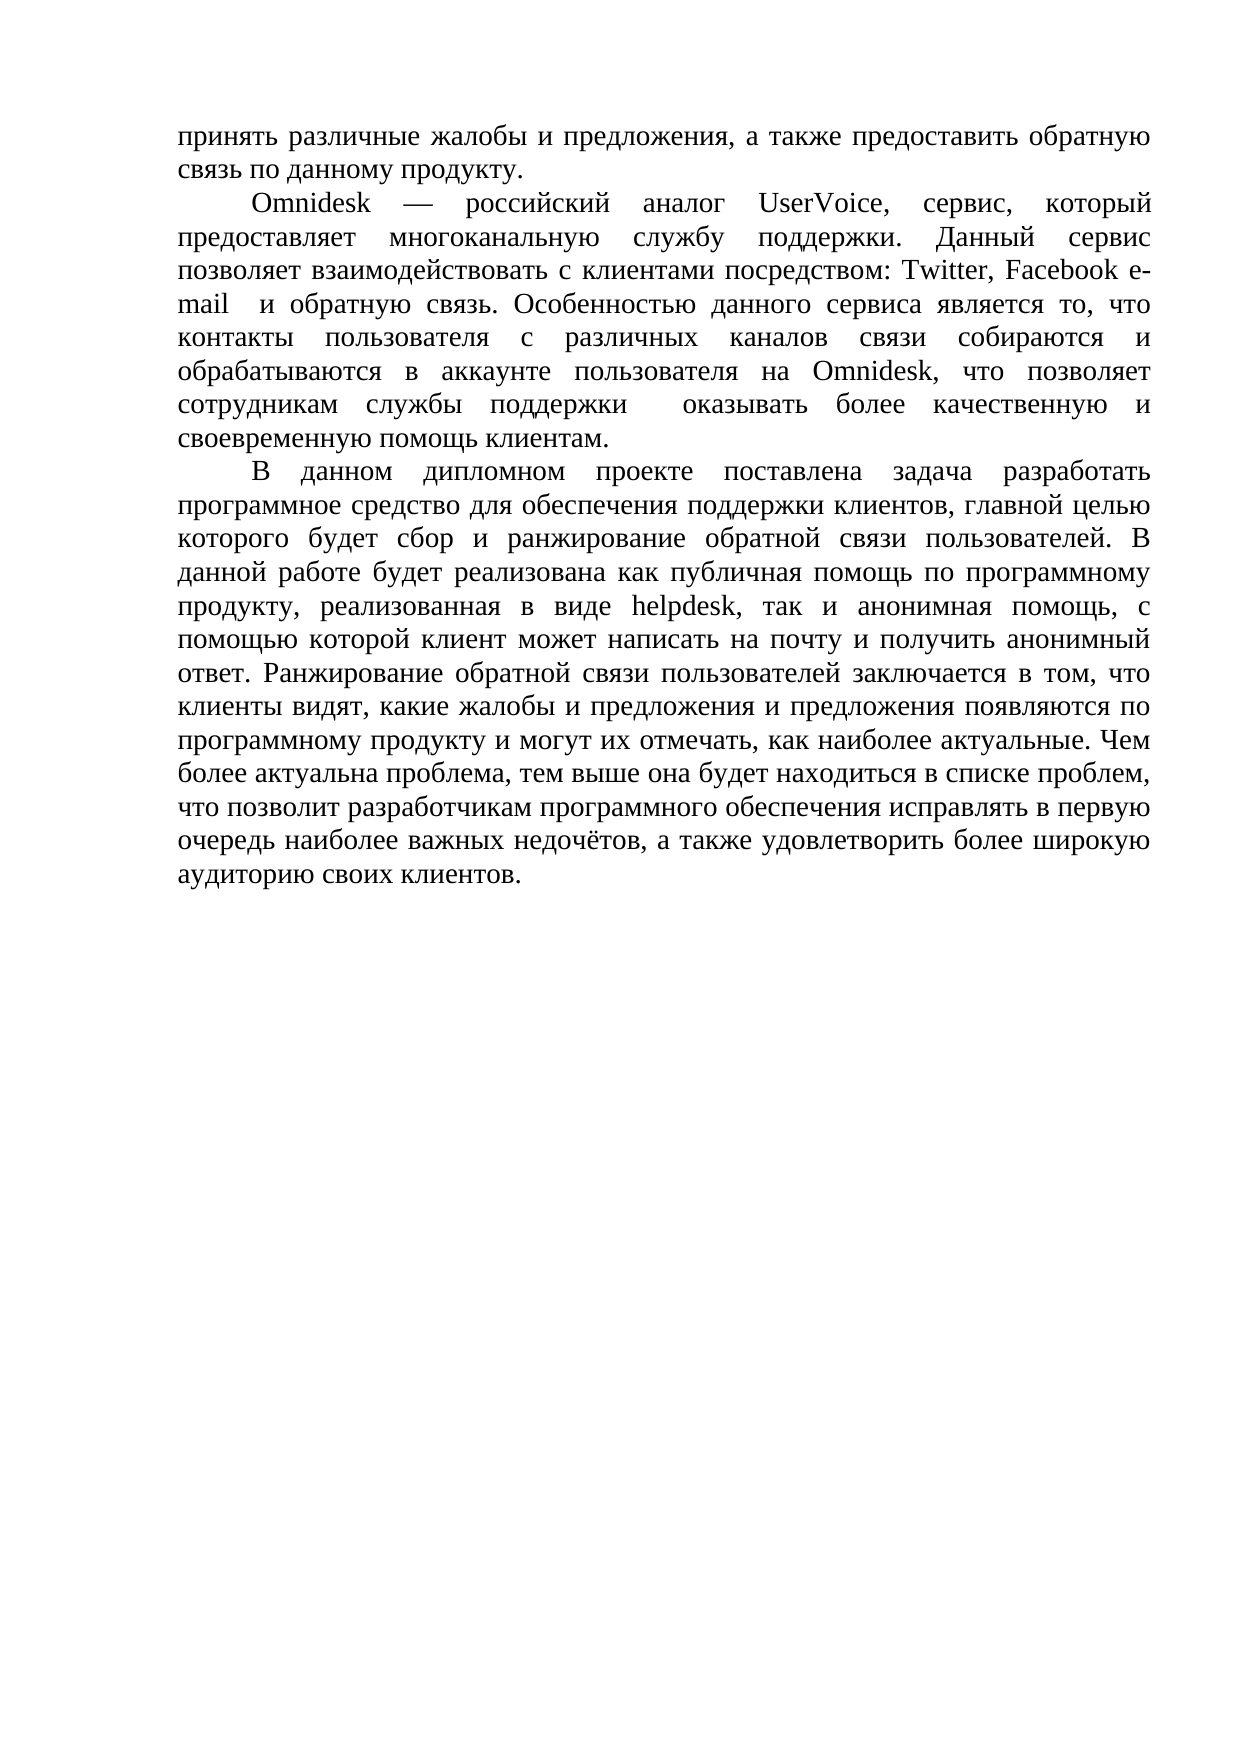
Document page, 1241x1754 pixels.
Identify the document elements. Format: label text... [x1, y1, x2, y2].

text В данном дипломном проекте поставлена задача разработать программное средство для обеспечения поддержки клиентов, главной целью которого будет сбор и ранжирование обратной связи пользователей. В данной работе будет реализована как публичная помощь по программному продукту, реализованная в виде helpdesk, так и анонимная помощь, с помощью которой клиент может написать на почту и получить анонимный ответ. Ранжирование обратной связи пользователей заключается в том, что клиенты видят, какие жалобы и предложения и предложения появляются по программному продукту и могут их отмечать, как наиболее актуальные. Чем более актуальна проблема, тем выше она будет находиться в списке проблем, что позволит разработчикам программного обеспечения исправлять в первую очередь наиболее важных недочётов, а также удовлетворить более широкую аудиторию своих клиентов. [177, 453, 1152, 889]
text Omnidesk — российский аналог UserVoice, сервис, который предоставляет многоканальную службу поддержки. Данный сервис позволяет взаимодействовать с клиентами посредством: Twitter, Facebook e-mail и обратную связь. Особенностью данного сервиса является то, что контакты пользователя с различных каналов связи собираются и обрабатываются в аккаунте пользователя на Omnidesk, что позволяет сотрудникам службы поддержки оказывать более качественную и своевременную помощь клиентам. [177, 185, 1152, 453]
